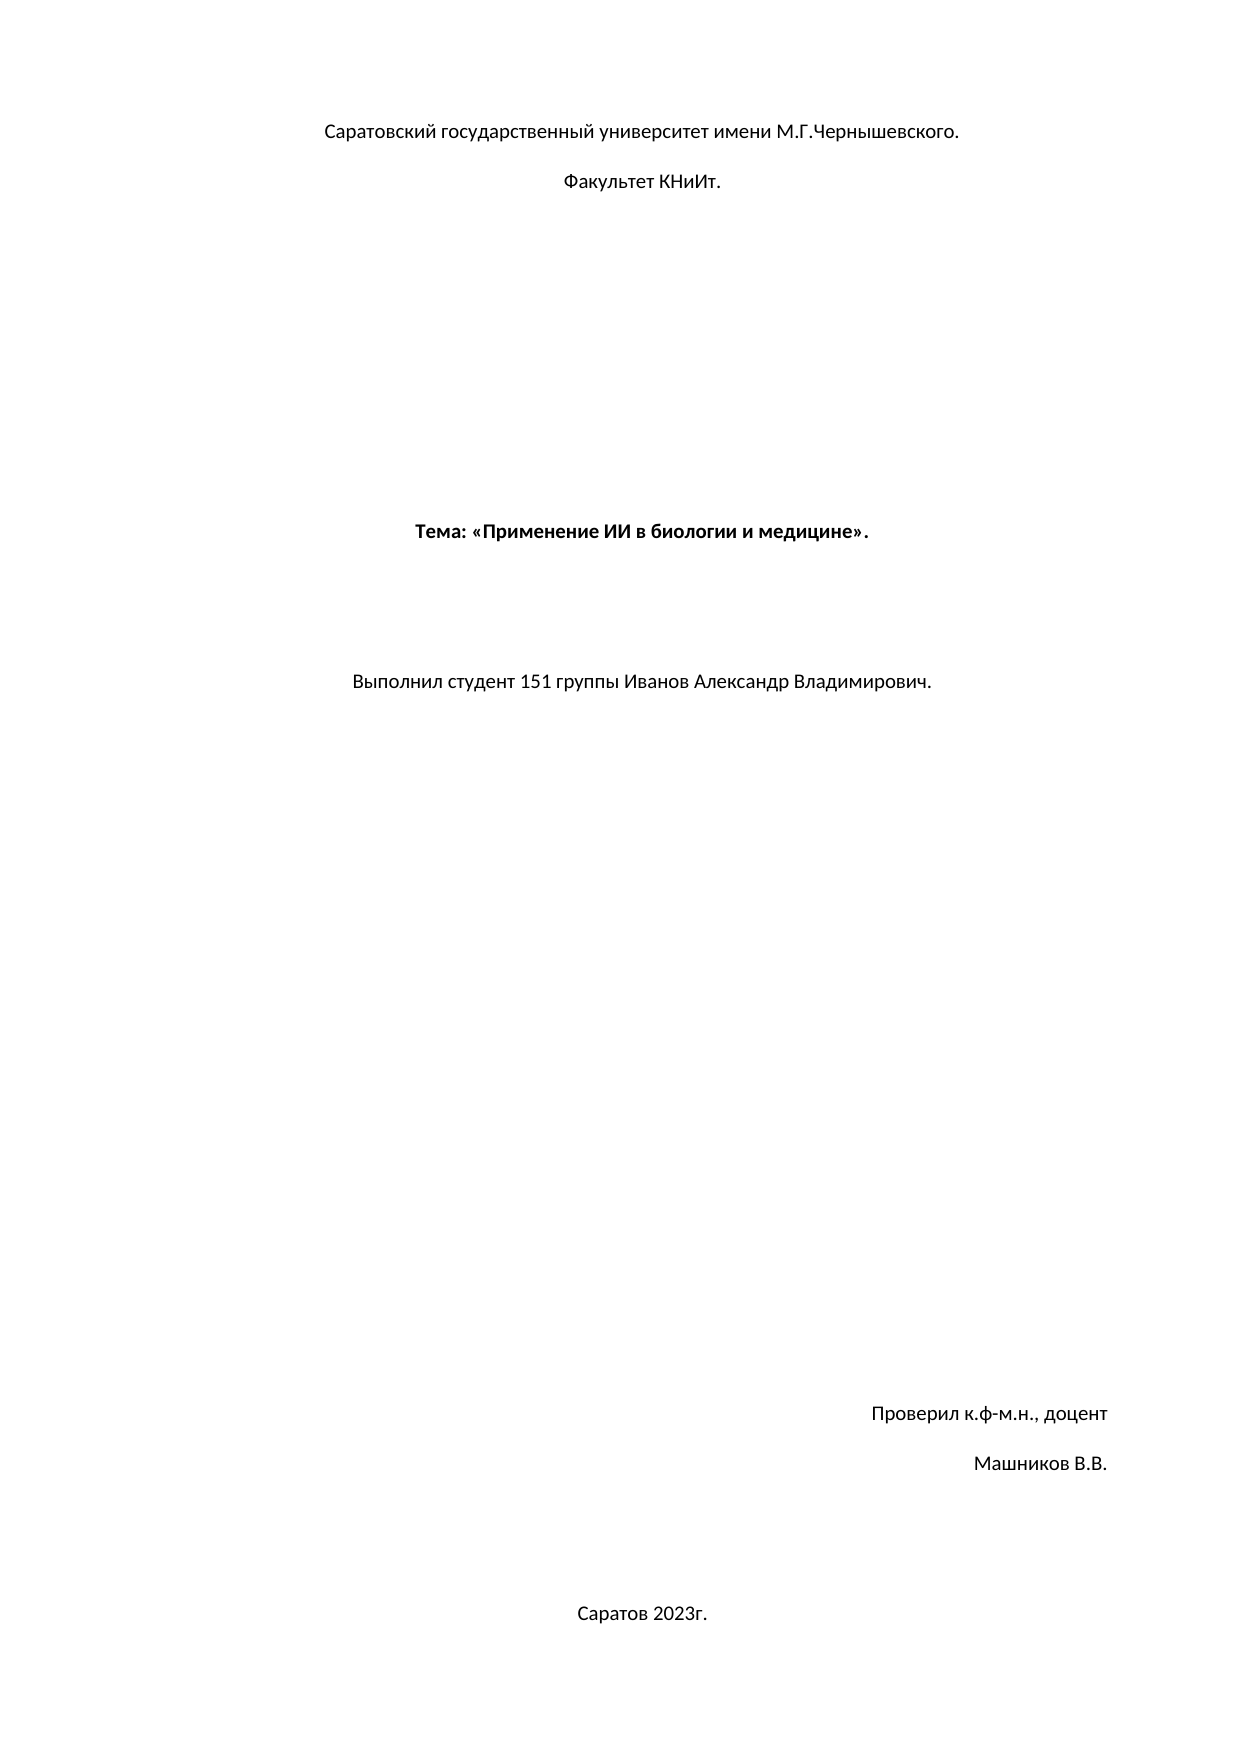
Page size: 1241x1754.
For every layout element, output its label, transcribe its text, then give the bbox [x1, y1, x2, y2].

text Машников В.В. [162, 1450, 1107, 1475]
text Тема: «Применение ИИ в биологии и медицине». [162, 518, 1107, 543]
text Саратовский государственный университет имени М.Г.Чернышевского. [162, 118, 1107, 143]
text Саратов 2023г. [177, 1600, 1107, 1625]
text Выполнил студент 151 группы Иванов Александр Владимирович. [162, 668, 1107, 693]
text Проверил к.ф-м.н., доцент [162, 1368, 1107, 1425]
text Факультет КНиИт. [162, 168, 1107, 193]
